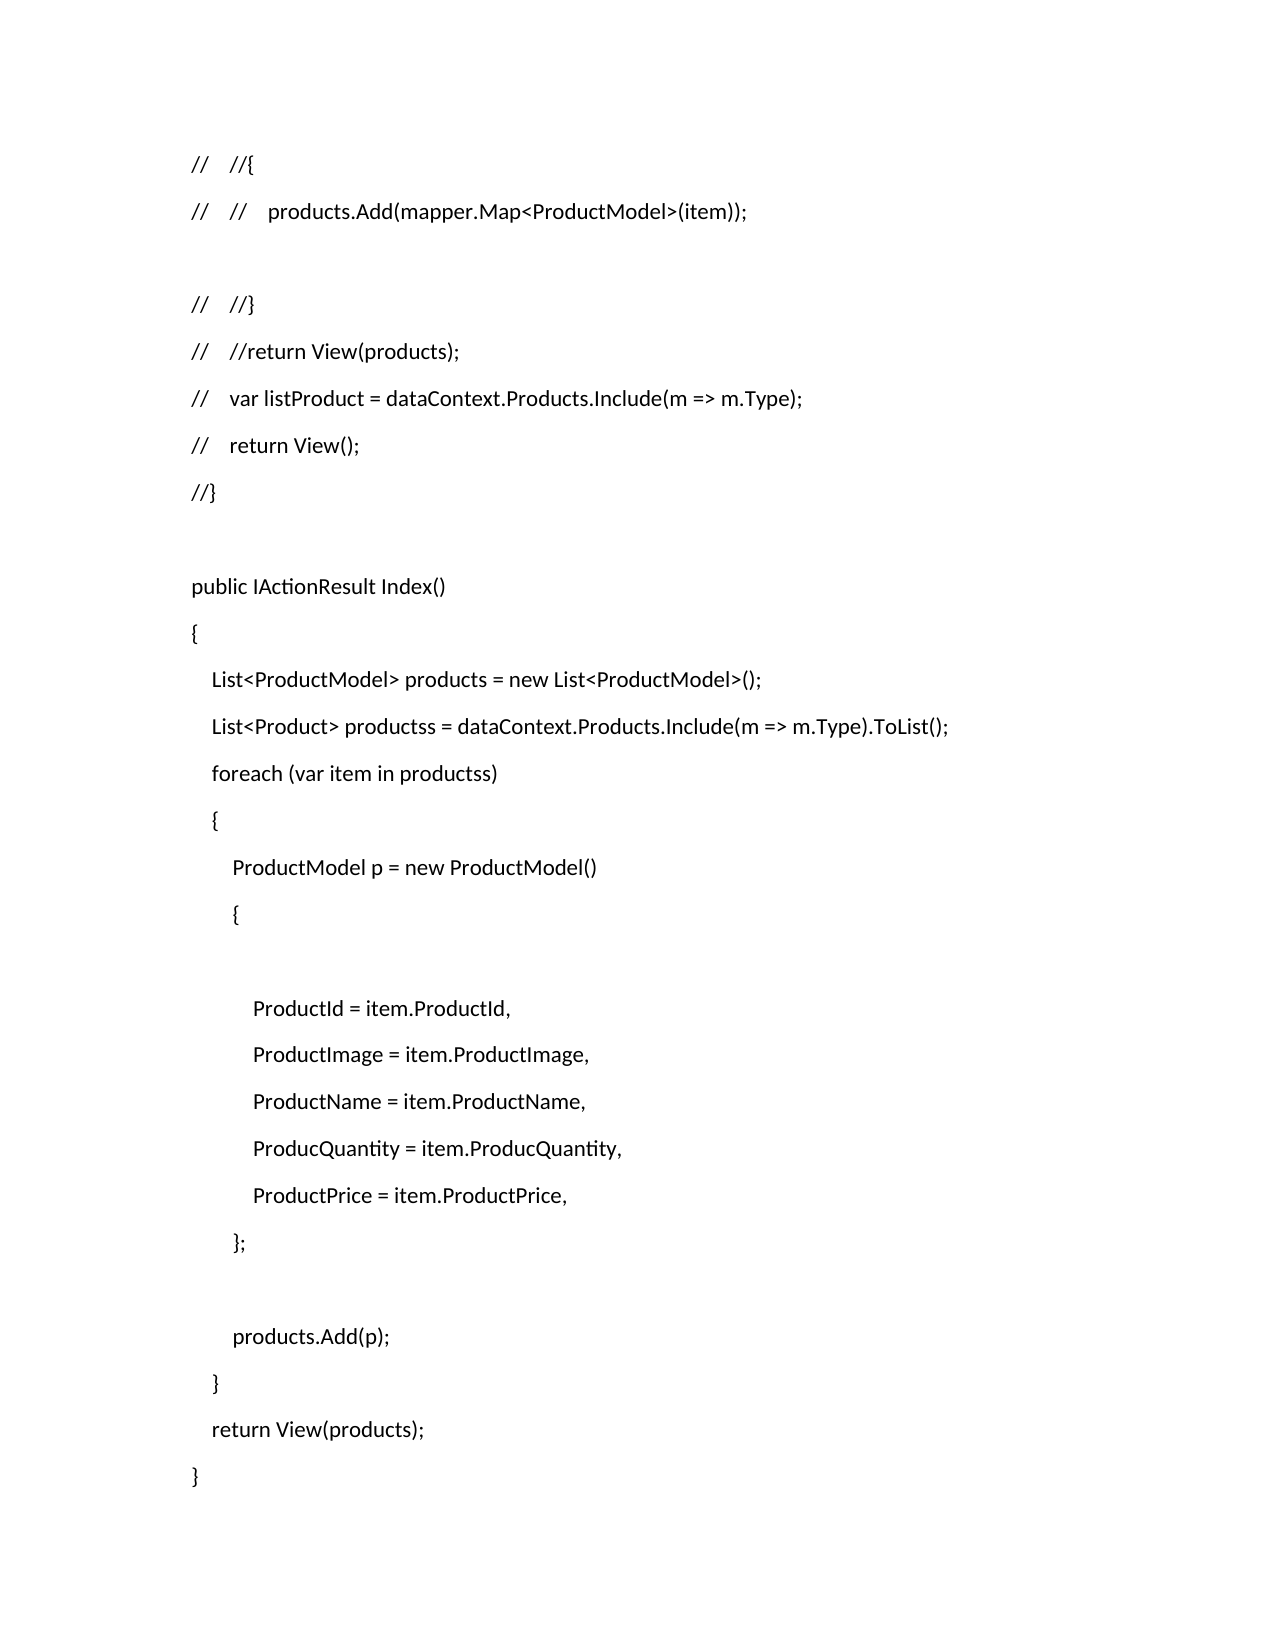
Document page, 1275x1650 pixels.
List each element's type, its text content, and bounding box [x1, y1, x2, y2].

text ProducQuantity = item.ProducQuantity, [150, 1134, 1125, 1162]
text List<Product> productss = dataContext.Products.Include(m => m.Type).ToList(); [150, 712, 1125, 741]
text // //{ [150, 150, 1125, 178]
text { [150, 619, 1125, 647]
text ProductName = item.ProductName, [150, 1087, 1125, 1116]
text public IActionResult Index() [150, 572, 1125, 600]
text ProductPrice = item.ProductPrice, [150, 1181, 1125, 1209]
text { [150, 900, 1125, 928]
text // // products.Add(mapper.Map<ProductModel>(item)); [150, 197, 1125, 225]
text { [150, 806, 1125, 834]
text products.Add(p); [150, 1322, 1125, 1350]
text ProductModel p = new ProductModel() [150, 853, 1125, 881]
text // //return View(products); [150, 337, 1125, 366]
text // //} [150, 291, 1125, 319]
text // return View(); [150, 431, 1125, 459]
text ProductImage = item.ProductImage, [150, 1041, 1125, 1069]
text }; [150, 1228, 1125, 1256]
text List<ProductModel> products = new List<ProductModel>(); [150, 666, 1125, 694]
text ProductId = item.ProductId, [150, 994, 1125, 1022]
text } [150, 1369, 1125, 1397]
text foreach (var item in productss) [150, 759, 1125, 787]
text //} [150, 478, 1125, 506]
text return View(products); [150, 1416, 1125, 1444]
text } [150, 1462, 1125, 1491]
text // var listProduct = dataContext.Products.Include(m => m.Type); [150, 384, 1125, 412]
